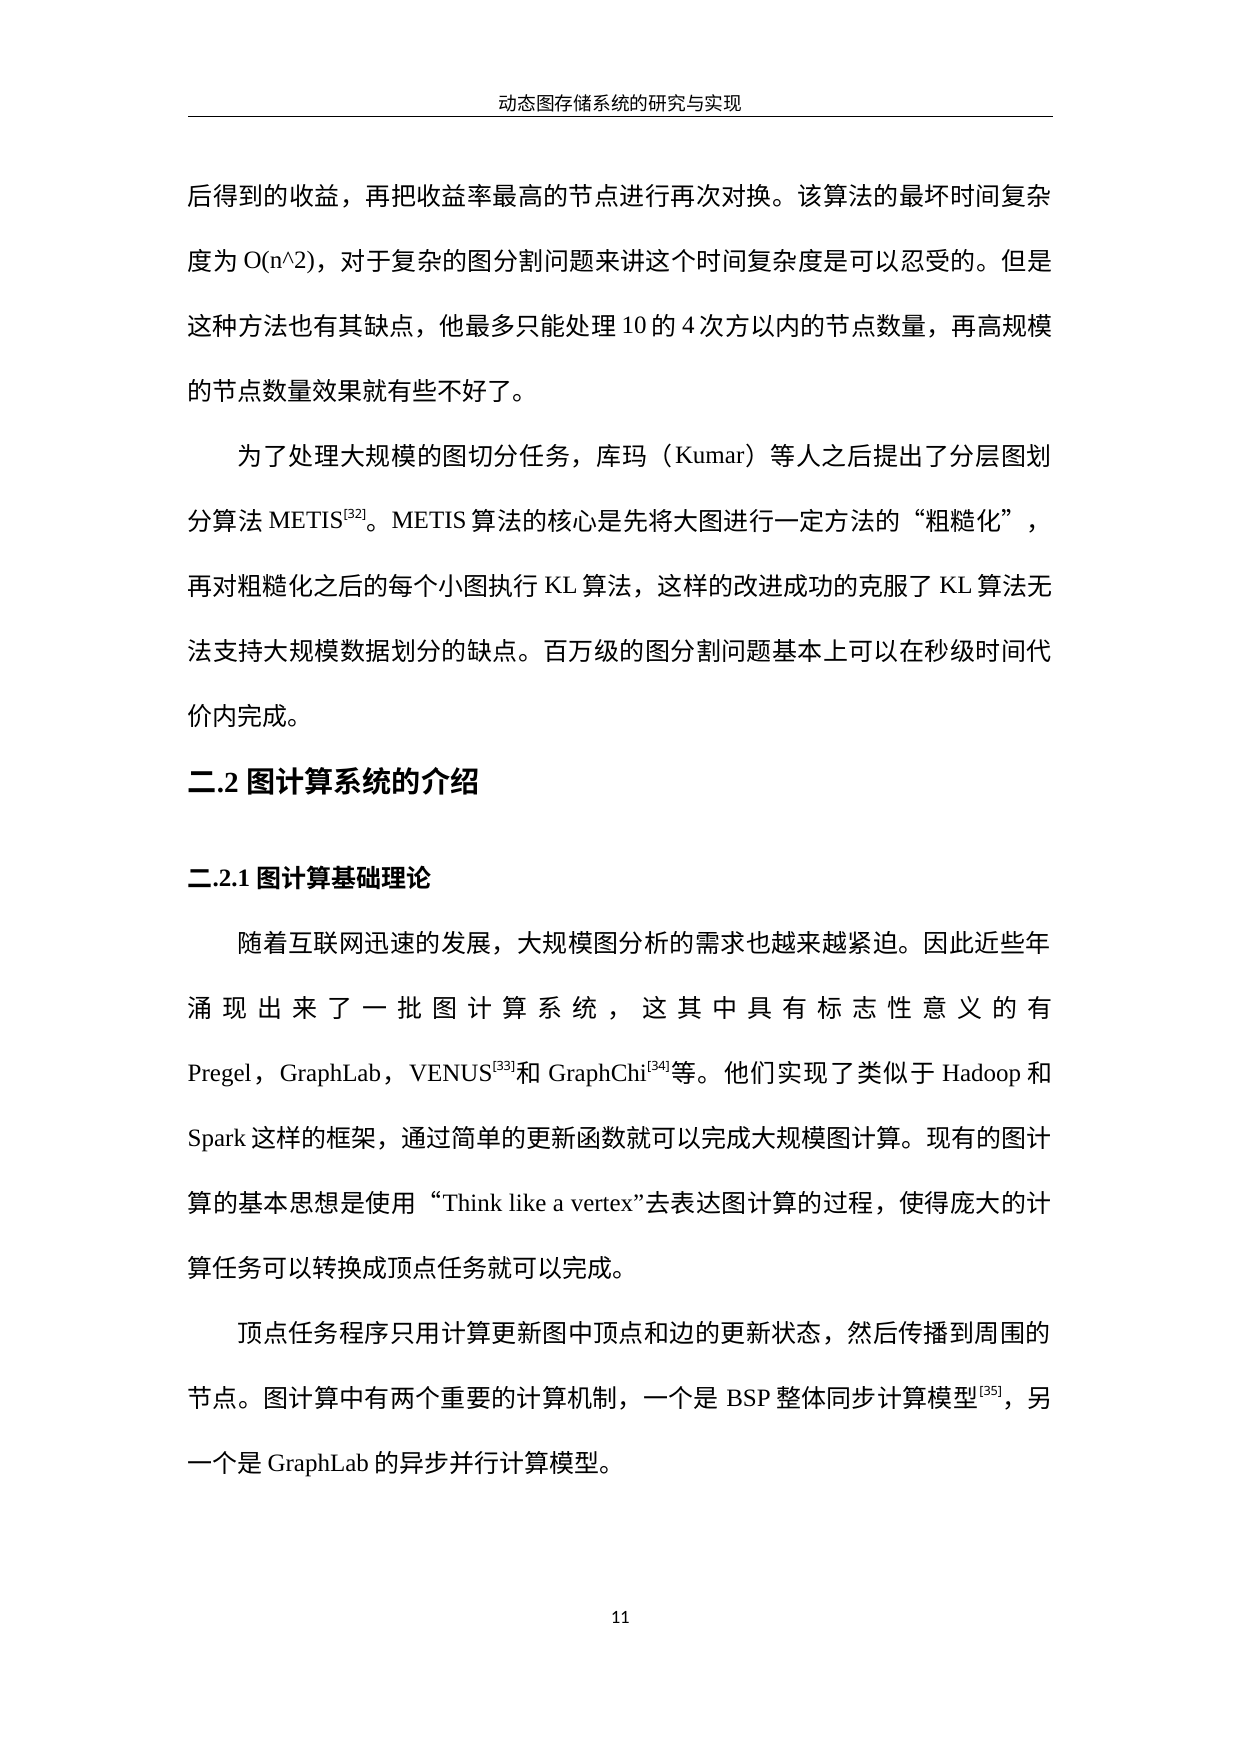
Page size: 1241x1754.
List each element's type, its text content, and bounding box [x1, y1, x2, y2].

text 随着互联网迅速的发展，大规模图分析的需求也越来越紧迫。因此近些年涌现出来了一批图计算系统，这其中具有标志性意义的有Pregel，GraphLab，VENUS[33]和GraphChi[34]等。他们实现了类似于Hadoop和Spark这样的框架，通过简单的更新函数就可以完成大规模图计算。现有的图计算的基本思想是使用“Think like a vertex”去表达图计算的过程，使得庞大的计算任务可以转换成顶点任务就可以完成。 [187, 909, 1053, 1299]
text 图计算系统的介绍 [187, 747, 1053, 812]
text 顶点任务程序只用计算更新图中顶点和边的更新状态，然后传播到周围的节点。图计算中有两个重要的计算机制，一个是BSP整体同步计算模型[35]，另一个是GraphLab的异步并行计算模型。 [187, 1299, 1053, 1494]
text 为了处理大规模的图切分任务，库玛（Kumar）等人之后提出了分层图划分算法METIS[32]。METIS算法的核心是先将大图进行一定方法的“粗糙化”，再对粗糙化之后的每个小图执行KL算法，这样的改进成功的克服了KL算法无法支持大规模数据划分的缺点。百万级的图分割问题基本上可以在秒级时间代价内完成。 [187, 422, 1053, 747]
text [187, 162, 1053, 422]
text 图计算基础理论 [187, 844, 1053, 909]
